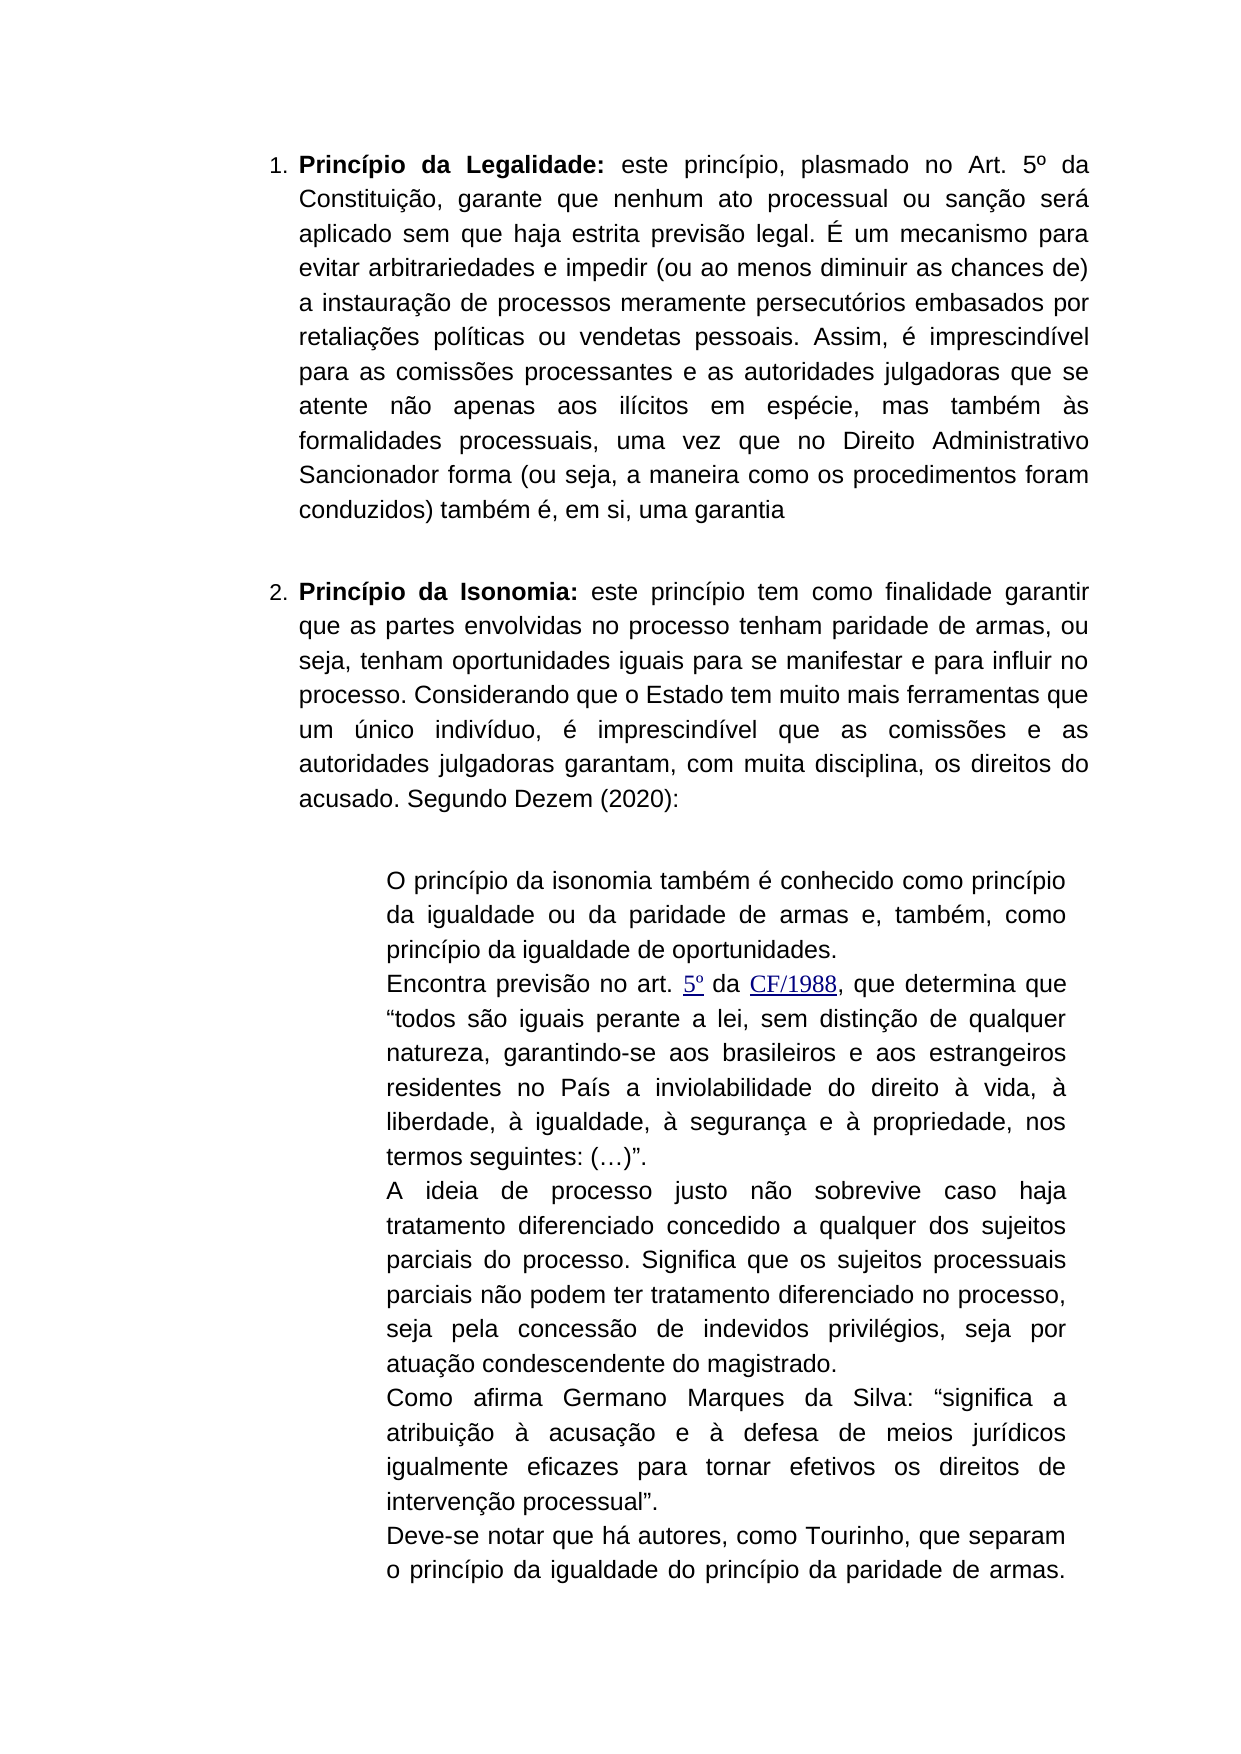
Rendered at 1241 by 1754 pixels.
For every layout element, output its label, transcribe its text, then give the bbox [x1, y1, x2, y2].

text Encontra previsão no art. 5º da CF/1988, que determina que “todos são iguais perante a lei, sem distinção de qualquer natureza, garantindo-se aos brasileiros e aos estrangeiros residentes no País a inviolabilidade do direito à vida, à liberdade, à igualdade, à segurança e à propriedade, nos termos seguintes: (…)”. [386, 969, 1067, 1171]
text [386, 1521, 1067, 1584]
text A ideia de processo justo não sobrevive caso haja tratamento diferenciado concedido a qualquer dos sujeitos parciais do processo. Significa que os sujeitos processuais parciais não podem ter tratamento diferenciado no processo, seja pela concessão de indevidos privilégios, seja por atuação condescendente do magistrado. [386, 1176, 1067, 1377]
text Como afirma Germano Marques da Silva: “significa a atribuição à acusação e à defesa de meios jurídicos igualmente eficazes para tornar efetivos os direitos de intervenção processual”. [386, 1383, 1067, 1515]
list Princípio da Isonomia: este princípio tem como finalidade garantir que as partes envolvidas no processo tenham paridade de armas, ou seja, tenham oportunidades iguais para se manifestar e para influir no processo. Considerando que o Estado tem muito mais ferramentas que um único indivíduo, é imprescindível que as comissões e as autoridades julgadoras garantam, com muita disciplina, os direitos do acusado. Segundo Dezem (2020): [269, 577, 1090, 812]
text O princípio da isonomia também é conhecido como princípio da igualdade ou da paridade de armas e, também, como princípio da igualdade de oportunidades. [386, 866, 1067, 963]
list Princípio da Legalidade: este princípio, plasmado no Art. 5º da Constituição, garante que nenhum ato processual ou sanção será aplicado sem que haja estrita previsão legal. É um mecanismo para evitar arbitrariedades e impedir (ou ao menos diminuir as chances de) a instauração de processos meramente persecutórios embasados por retaliações políticas ou vendetas pessoais. Assim, é imprescindível para as comissões processantes e as autoridades julgadoras que se atente não apenas aos ilícitos em espécie, mas também às formalidades processuais, uma vez que no Direito Administrativo Sancionador forma (ou seja, a maneira como os procedimentos foram conduzidos) também é, em si, uma garantia [269, 150, 1090, 523]
